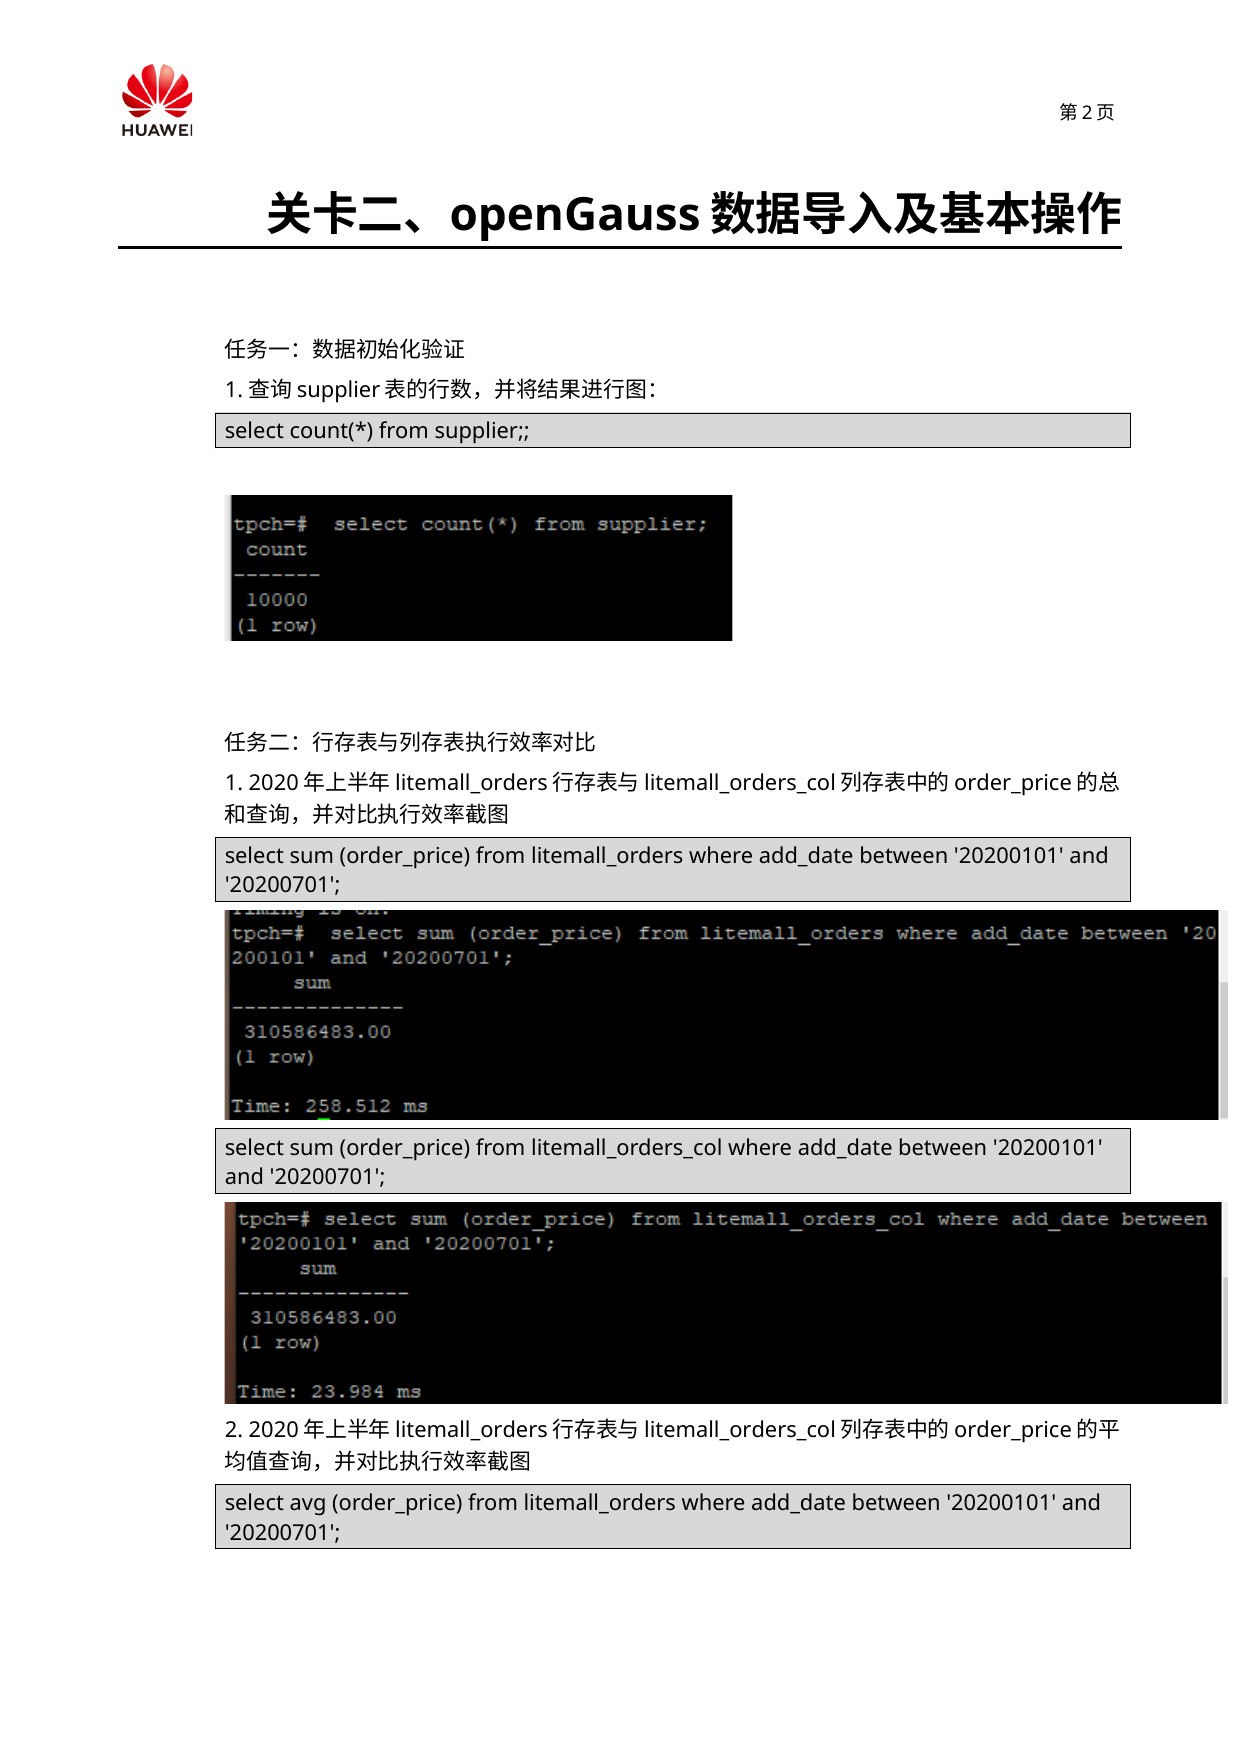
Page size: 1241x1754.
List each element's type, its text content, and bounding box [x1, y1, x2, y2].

text 1. 查询supplier表的行数，并将结果进行图： [224, 372, 1122, 404]
text select sum (order_price) from litemall_orders where add_date between '20200101' and '20200701'; [216, 838, 1130, 901]
picture [224, 1202, 1228, 1404]
text 2. 2020年上半年litemall_orders行存表与litemall_orders_col列存表中的order_price的平均值查询，并对比执行效率截图 [224, 1412, 1122, 1475]
text 任务一：数据初始化验证 [224, 332, 1122, 364]
text select sum (order_price) from litemall_orders_col where add_date between '20200101' and '20200701'; [216, 1129, 1130, 1193]
picture [122, 64, 193, 136]
subtitle 关卡二、openGauss数据导入及基本操作 [118, 177, 1122, 246]
text 1. 2020年上半年litemall_orders行存表与litemall_orders_col列存表中的order_price的总和查询，并对比执行效率截图 [224, 765, 1122, 828]
picture [224, 910, 1228, 1120]
text select count(*) from supplier;; [216, 414, 1130, 447]
text 任务二：行存表与列存表执行效率对比 [224, 725, 1122, 756]
text select avg (order_price) from litemall_orders where add_date between '20200101' and '20200701'; [216, 1485, 1130, 1548]
picture [224, 495, 733, 641]
